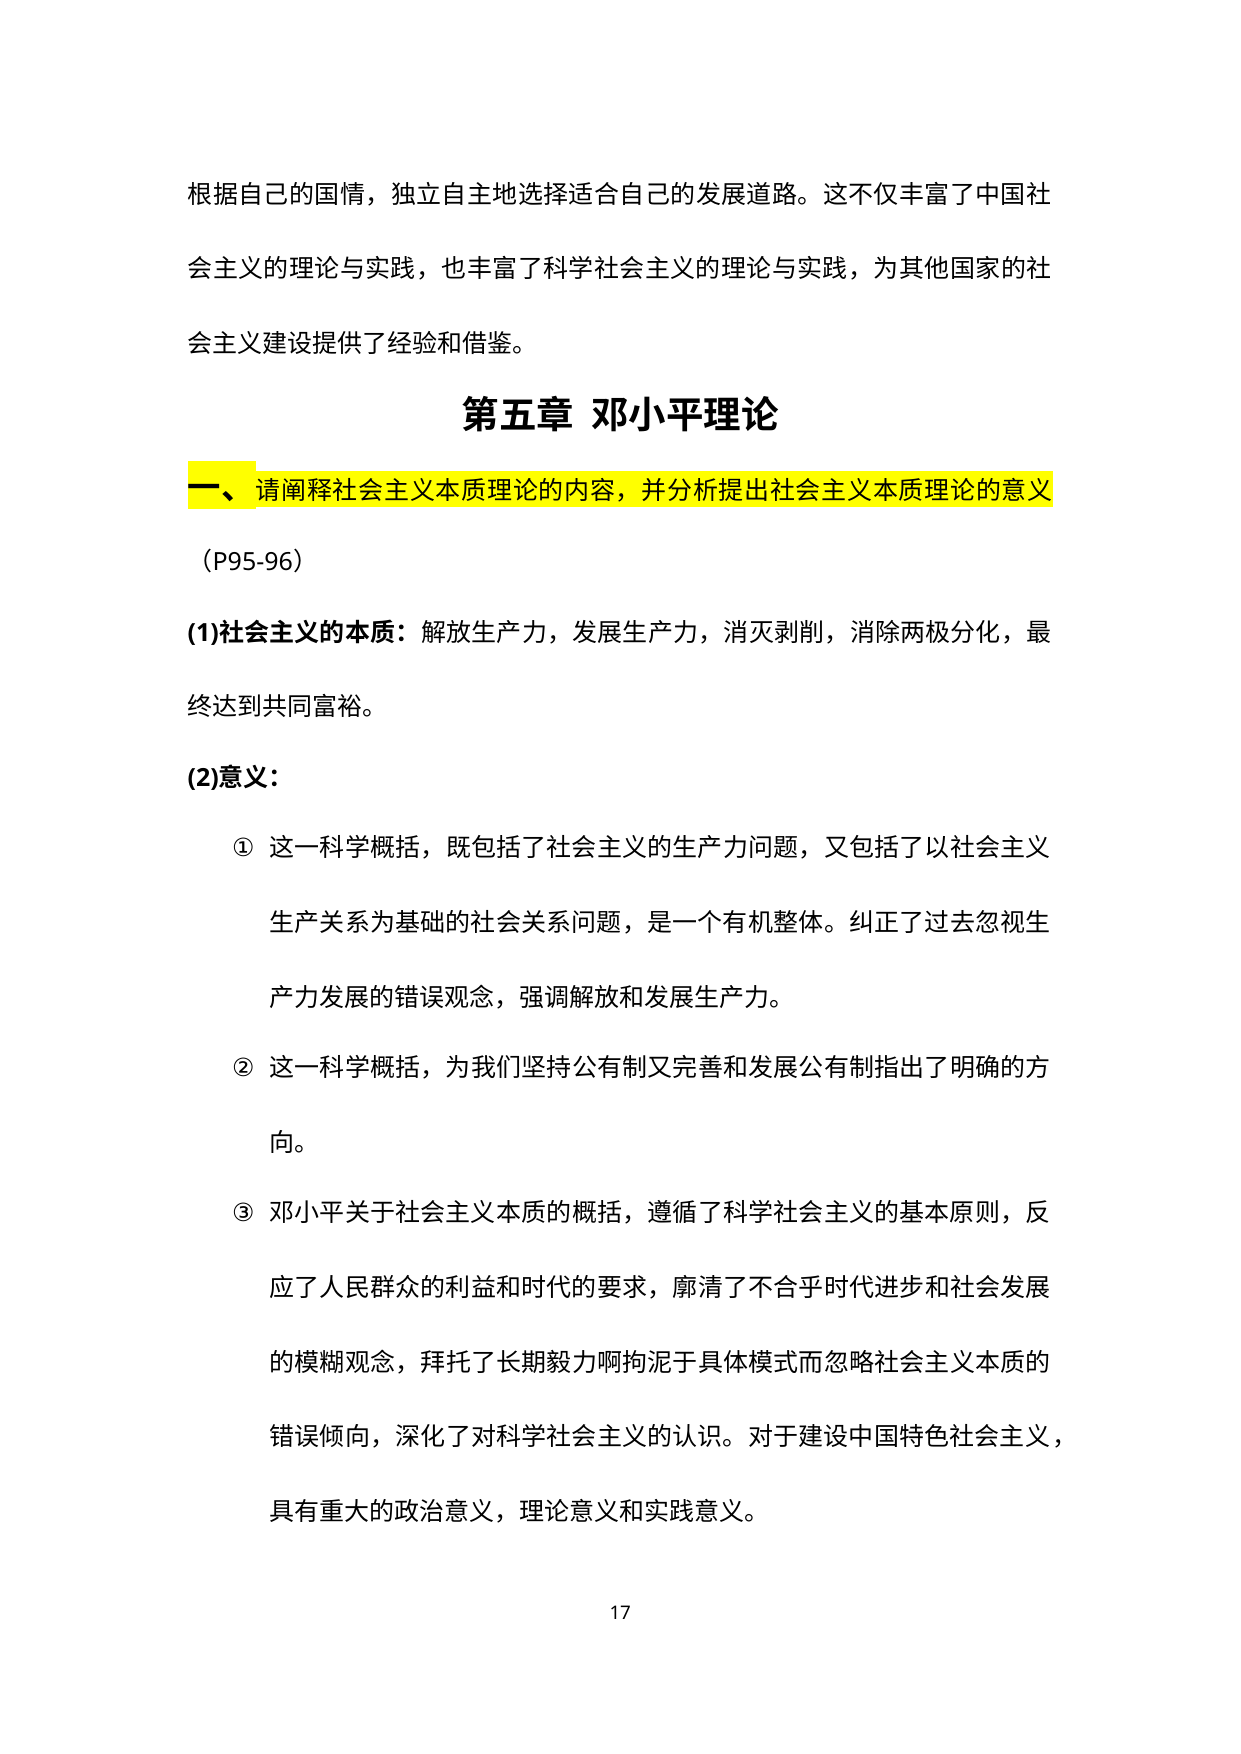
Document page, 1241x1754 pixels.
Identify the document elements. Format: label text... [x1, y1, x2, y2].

text 第五章 邓小平理论 [187, 379, 1053, 444]
text (1)社会主义的本质：解放生产力，发展生产力，消灭剥削，消除两极分化，最终达到共同富裕。 [187, 598, 1053, 737]
list 邓小平关于社会主义本质的概括，遵循了科学社会主义的基本原则，反应了人民群众的利益和时代的要求，廓清了不合乎时代进步和社会发展的模糊观念，拜托了长期毅力啊拘泥于具体模式而忽略社会主义本质的错误倾向，深化了对科学社会主义的认识。对于建设中国特色社会主义，具有重大的政治意义，理论意义和实践意义。 [232, 1178, 1053, 1542]
text 一、请阐释社会主义本质理论的内容，并分析提出社会主义本质理论的意义（P95-96） [187, 453, 1053, 592]
text (2)意义： [187, 743, 1053, 808]
list 这一科学概括，既包括了社会主义的生产力问题，又包括了以社会主义生产关系为基础的社会关系问题，是一个有机整体。纠正了过去忽视生产力发展的错误观念，强调解放和发展生产力。 [232, 813, 1053, 1028]
list 这一科学概括，为我们坚持公有制又完善和发展公有制指出了明确的方向。 [232, 1033, 1053, 1173]
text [187, 160, 1053, 374]
